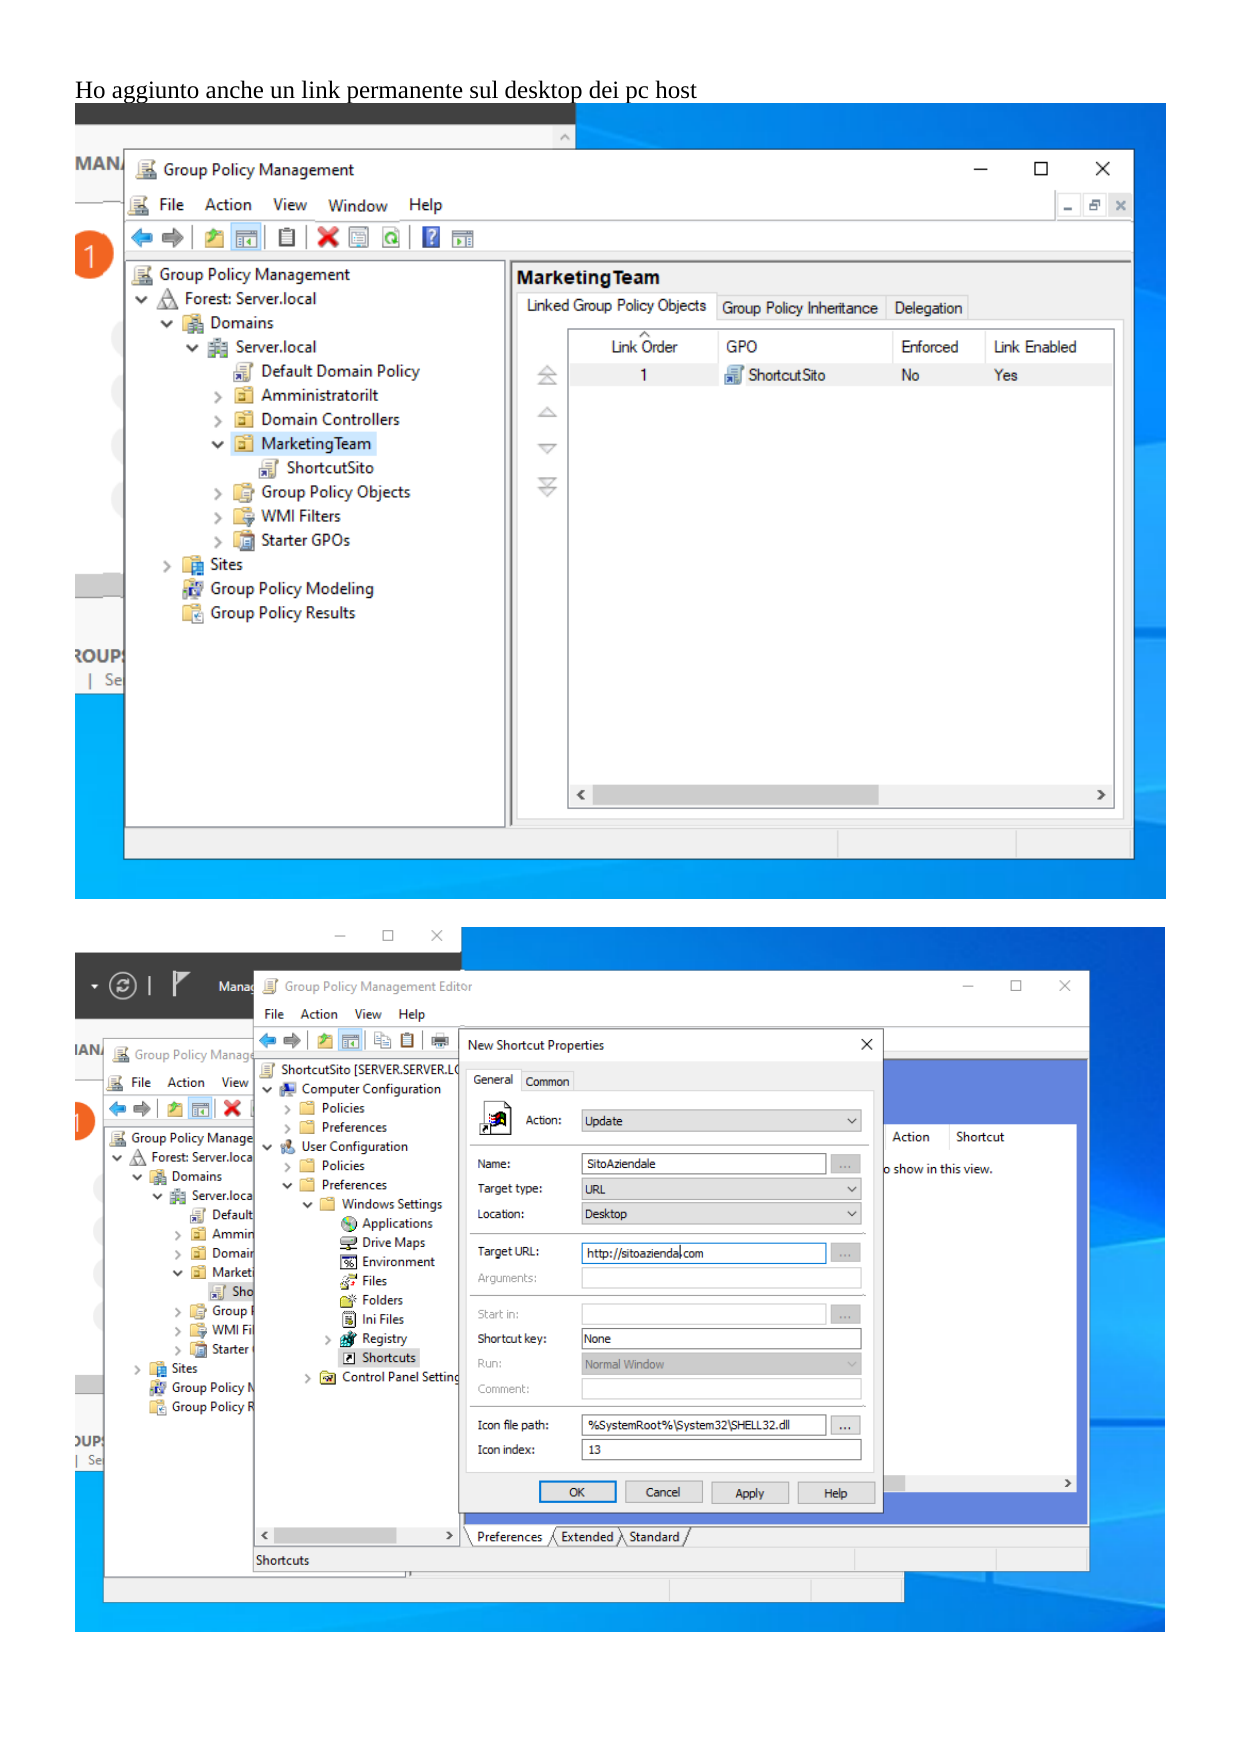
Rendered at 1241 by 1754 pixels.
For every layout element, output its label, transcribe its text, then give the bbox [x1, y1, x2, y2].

picture [75, 927, 1165, 1632]
text Ho aggiunto anche un link permanente sul desktop dei pc host [75, 75, 1165, 103]
picture [75, 103, 1166, 899]
